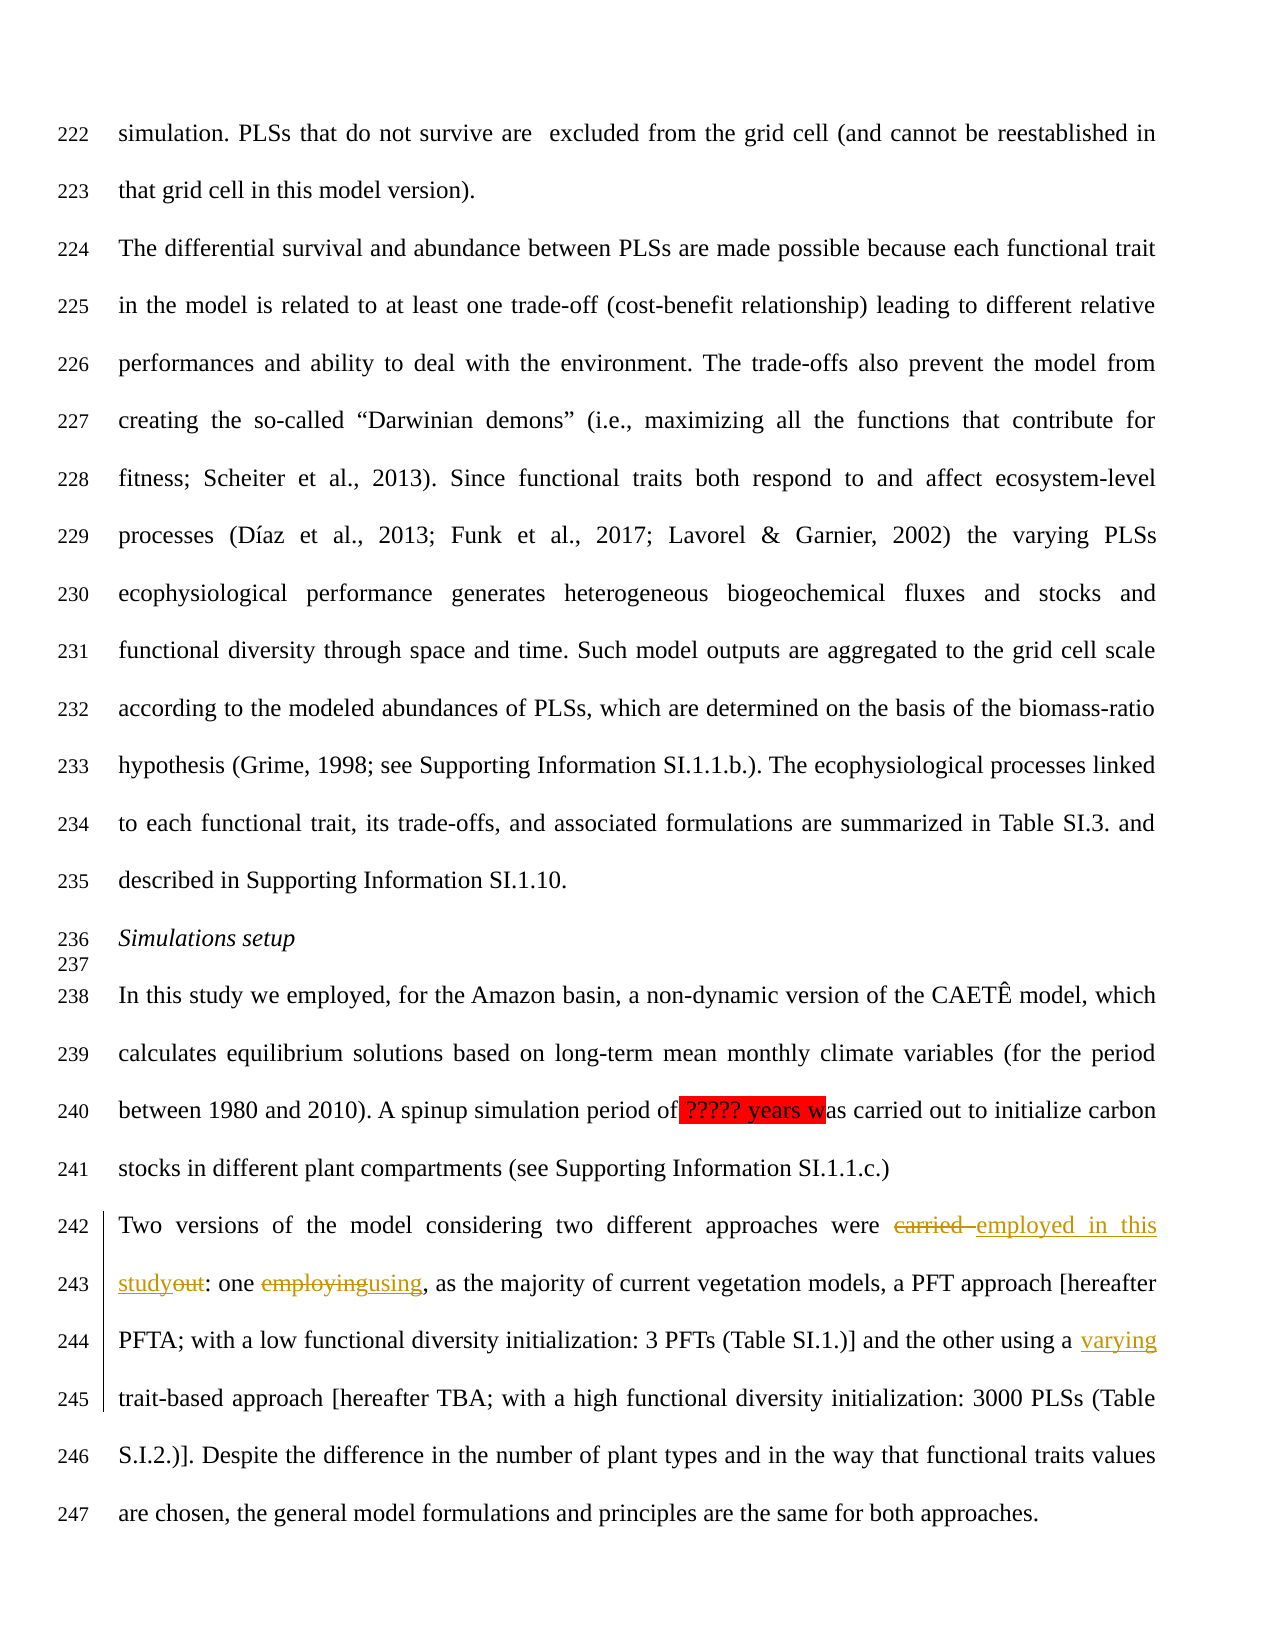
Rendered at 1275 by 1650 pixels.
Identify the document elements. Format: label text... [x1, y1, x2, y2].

text In this study we employed, for the Amazon basin, a non-dynamic version of the CAETÊ model, which calculates equilibrium solutions based on long-term mean monthly climate variables (for the period between 1980 and 2010). A spinup simulation period of ????? years was carried out to initialize carbon stocks in different plant compartments (see Supporting Information SI.1.1.c.) [118, 981, 1157, 1182]
text Simulations setup [118, 923, 1157, 952]
text Two versions of the model considering two different approaches were : one , as the majority of current vegetation models, a PFT approach [hereafter PFTA; with a low functional diversity initialization: 3 PFTs (Table SI.1.)] and the other using a trait-based approach [hereafter TBA; with a high functional diversity initialization: 3000 PLSs (Table S.I.2.)]. Despite the difference in the number of plant types and in the way that functional traits values are chosen, the general model formulations and principles are the same for both approaches. [118, 1211, 1157, 1527]
text The differential survival and abundance between PLSs are made possible because each functional trait in the model is related to at least one trade-off (cost-benefit relationship) leading to different relative performances and ability to deal with the environment. The trade-offs also prevent the model from creating the so-called “Darwinian demons” (i.e., maximizing all the functions that contribute for fitness; Scheiter et al., 2013)⁠. Since functional traits both respond to and affect ecosystem-level processes (Díaz et al., 2013; Funk et al., 2017; Lavorel & Garnier, 2002)⁠ the varying PLSs ecophysiological performance generates heterogeneous biogeochemical fluxes and stocks and functional diversity through space and time. Such model outputs are aggregated to the grid cell scale according to the modeled abundances of PLSs, which are determined on the basis of the biomass-ratio hypothesis (Grime, 1998; see Supporting Information SI.1.1.b.). The ecophysiological processes linked to each functional trait, its trade-offs, and associated formulations are summarized in Table SI.3. and described in Supporting Information SI.1.10. [118, 233, 1157, 894]
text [118, 118, 1157, 204]
